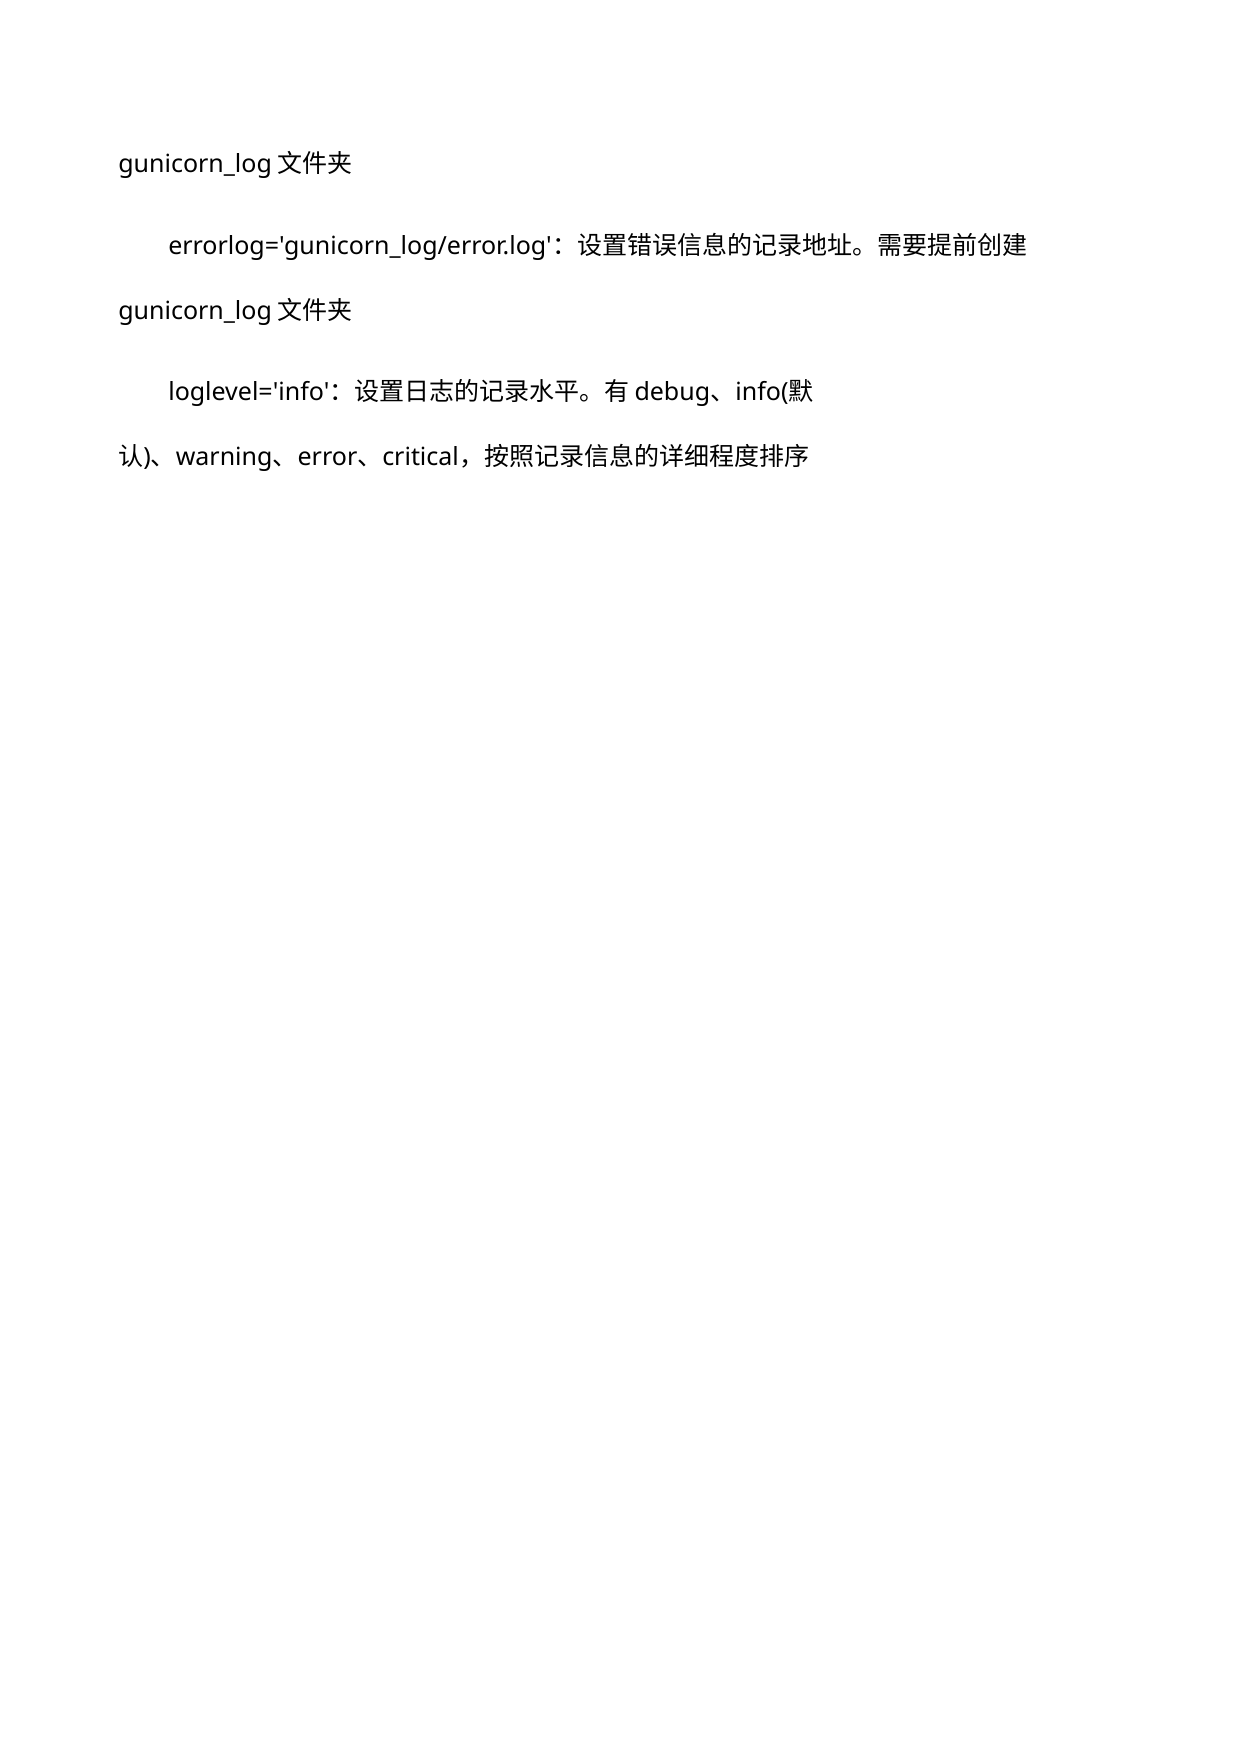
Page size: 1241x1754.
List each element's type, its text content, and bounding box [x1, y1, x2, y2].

list loglevel='info'：设置日志的记录水平。有debug、info(默认)、warning、error、critical，按照记录信息的详细程度排序 [118, 357, 1122, 487]
list errorlog='gunicorn_log/error.log'：设置错误信息的记录地址。需要提前创建gunicorn_log文件夹 [118, 211, 1122, 341]
list accesslog='gunicorn_log/access.log'：设置日志的记录地址。需要提前创建gunicorn_log文件夹 [118, 129, 1122, 194]
